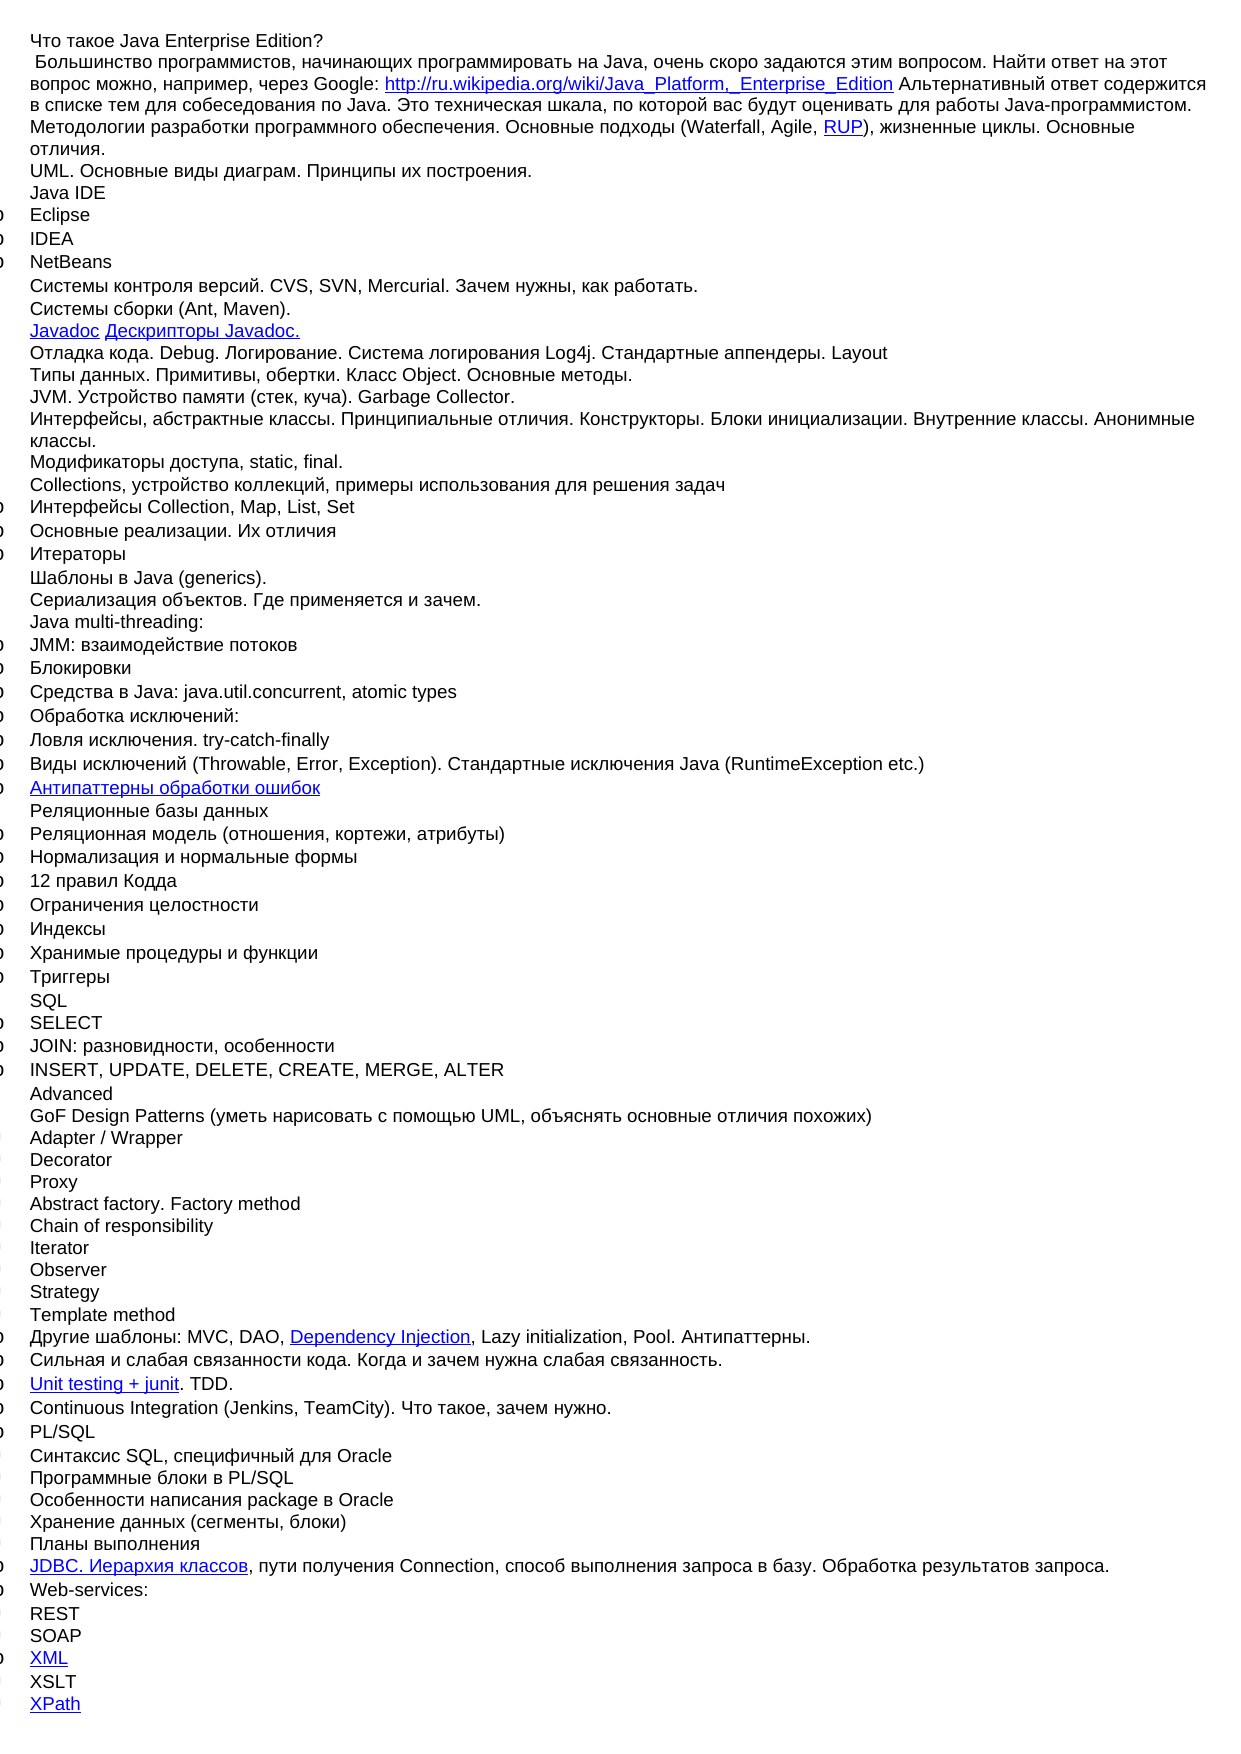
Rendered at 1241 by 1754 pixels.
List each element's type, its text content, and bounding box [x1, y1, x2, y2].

list Шаблоны в Java (generics). [0, 567, 1211, 589]
list Другие шаблоны: MVC, DAO, Dependency Injection, Lazy initialization, Pool. Антипаттерны. [0, 1325, 1211, 1349]
list Обработка исключений: [0, 705, 1211, 729]
list Отладка кода. Debug. Логирование. Система логирования Log4j. Стандартные аппендеры. Layout [0, 341, 1211, 363]
list Сериализация объектов. Где применяется и зачем. [0, 589, 1211, 611]
list XPath [0, 1693, 1211, 1715]
list REST [0, 1603, 1211, 1625]
list Реляционные базы данных [0, 800, 1211, 822]
list Continuous Integration (Jenkins, TeamCity). Что такое, зачем нужно. [0, 1397, 1211, 1421]
list INSERT, UPDATE, DELETE, CREATE, MERGE, ALTER [0, 1059, 1211, 1083]
list Интерфейсы, абстрактные классы. Принципиальные отличия. Конструкторы. Блоки инициализации. Внутренние классы. Анонимные классы. [0, 408, 1211, 451]
list Ловля исключения. try-catch-finally [0, 729, 1211, 753]
list JDBC. Иерархия классов, пути получения Connection, способ выполнения запроса в базу. Обработка результатов запроса. [0, 1555, 1211, 1579]
list Интерфейсы Collection, Map, List, Set [0, 496, 1211, 519]
list Реляционная модель (отношения, кортежи, атрибуты) [0, 822, 1211, 846]
list Chain of responsibility [0, 1215, 1211, 1237]
list Хранение данных (сегменты, блоки) [0, 1511, 1211, 1533]
list Strategy [0, 1281, 1211, 1303]
list Итераторы [0, 543, 1211, 567]
list Нормализация и нормальные формы [0, 846, 1211, 870]
list SQL [0, 989, 1211, 1011]
list Синтаксис SQL, специфичный для Oracle [0, 1445, 1211, 1467]
list Типы данных. Примитивы, обертки. Класс Object. Основные методы. [0, 363, 1211, 386]
list Антипаттерны обработки ошибок [0, 776, 1211, 800]
list Collections, устройство коллекций, примеры использования для решения задач [0, 473, 1211, 496]
list Хранимые процедуры и функции [0, 942, 1211, 966]
list PL/SQL [0, 1421, 1211, 1445]
list Блокировки [0, 657, 1211, 681]
list Unit testing + junit. TDD. [0, 1373, 1211, 1397]
list Web-services: [0, 1579, 1211, 1603]
list Iterator [0, 1237, 1211, 1259]
list Триггеры [0, 966, 1211, 989]
list Abstract factory. Factory method [0, 1193, 1211, 1215]
list Advanced [0, 1083, 1211, 1105]
list Программные блоки в PL/SQL [0, 1467, 1211, 1489]
list Системы сборки (Ant, Maven). [0, 297, 1211, 319]
list XML [0, 1647, 1211, 1671]
text Что такое Java Enterprise Edition? [29, 29, 1211, 51]
list Индексы [0, 918, 1211, 942]
list Proxy [0, 1171, 1211, 1193]
list NetBeans [0, 251, 1211, 275]
list Ограничения целостности [0, 894, 1211, 918]
list Java multi-threading: [0, 611, 1211, 633]
list IDEA [0, 227, 1211, 251]
list Виды исключений (Throwable, Error, Exception). Стандартные исключения Java (RuntimeException etc.) [0, 753, 1211, 776]
text GoF Design Patterns (уметь нарисовать с помощью UML, объяснять основные отличия похожих) [29, 1105, 1211, 1127]
list Observer [0, 1259, 1211, 1281]
list XSLT [0, 1671, 1211, 1693]
list Основные реализации. Их отличия [0, 519, 1211, 543]
list Планы выполнения [0, 1533, 1211, 1555]
list 12 правил Кодда [0, 870, 1211, 894]
list JMM: взаимодействие потоков [0, 633, 1211, 657]
list UML. Основные виды диаграм. Принципы их построения. [0, 159, 1211, 182]
list Java IDE [0, 182, 1211, 204]
list Средства в Java: java.util.concurrent, atomic types [0, 681, 1211, 705]
list Eclipse [0, 204, 1211, 227]
list Template method [0, 1303, 1211, 1325]
list JOIN: разновидности, особенности [0, 1035, 1211, 1059]
list Javadoc Дескрипторы Javadoc. [0, 319, 1211, 341]
list Adapter / Wrapper [0, 1127, 1211, 1149]
list Decorator [0, 1149, 1211, 1171]
list Методологии разработки программного обеспечения. Основные подходы (Waterfall, Agile, RUP), жизненные циклы. Основные отличия. [0, 116, 1211, 159]
list Сильная и слабая связанности кода. Когда и зачем нужна слабая связанность. [0, 1349, 1211, 1373]
text Большинство программистов, начинающих программировать на Java, очень скоро задаются этим вопросом. Найти ответ на этот вопрос можно, например, через Google: http://ru.wikipedia.org/wiki/Java_Platform,_Enterprise_Edition Альтернативный ответ содержится в списке тем для собеседования по Java. Это техническая шкала, по которой вас будут оценивать для работы Java-программистом. [29, 51, 1211, 116]
list Особенности написания package в Oracle [0, 1489, 1211, 1511]
list SELECT [0, 1011, 1211, 1035]
list Системы контроля версий. CVS, SVN, Mercurial. Зачем нужны, как работать. [0, 275, 1211, 297]
list SOAP [0, 1625, 1211, 1647]
list Модификаторы доступа, static, final. [0, 451, 1211, 473]
list JVM. Устройство памяти (стек, куча). Garbage Collector. [0, 386, 1211, 408]
